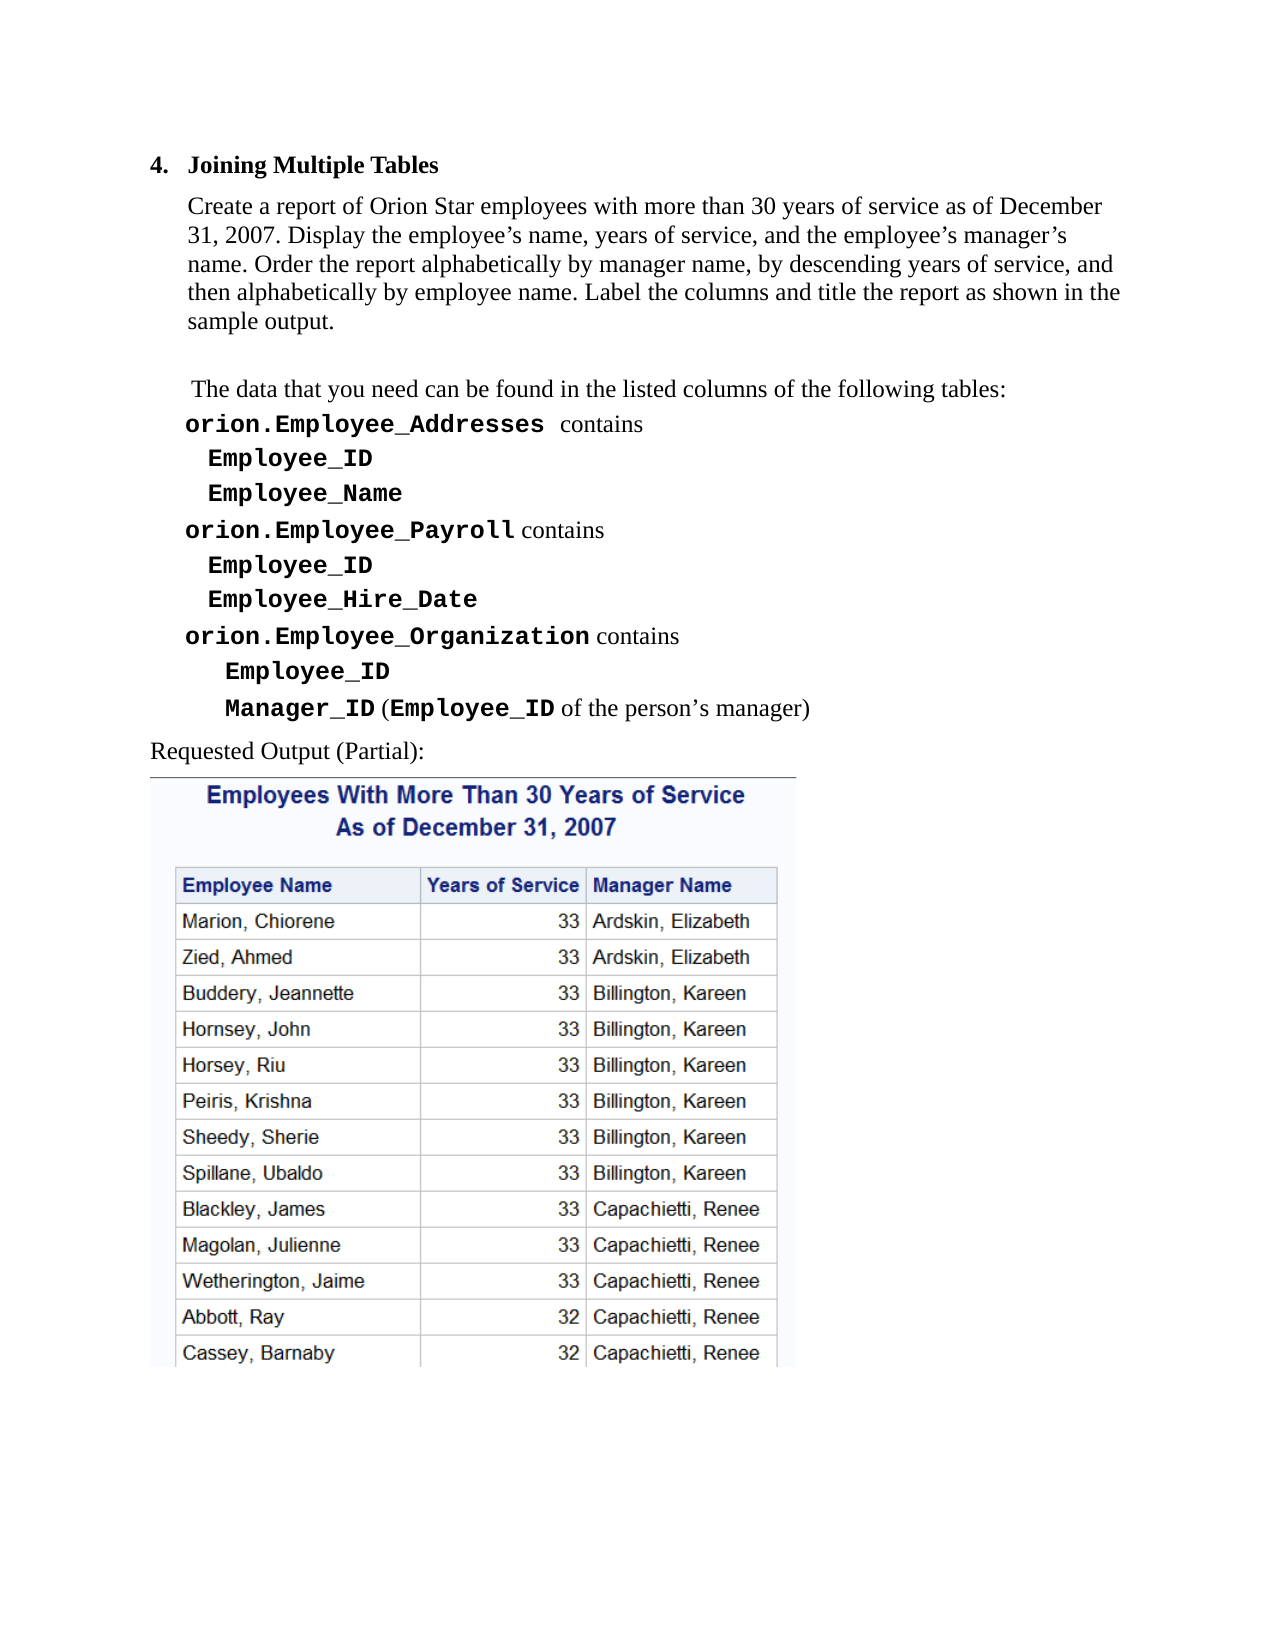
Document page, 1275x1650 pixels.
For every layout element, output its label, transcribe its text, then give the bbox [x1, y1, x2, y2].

text Joining Multiple Tables [150, 150, 1125, 179]
list orion.Employee_Addresses contains [185, 409, 1125, 440]
list orion.Employee_Organization contains [185, 621, 1125, 652]
list The data that you need can be found in the listed columns of the following tables: [172, 374, 1125, 403]
list Employee_Name [208, 481, 1125, 509]
list Employee_ID [225, 658, 1125, 687]
list Employee_Hire_Date [208, 587, 1125, 615]
picture [150, 777, 797, 1367]
list Employee_ID [208, 446, 1125, 474]
text Create a report of Orion Star employees with more than 30 years of service as of December 31, 2007. Display the employee’s name, years of service, and the employee’s manager’s name. Order the report alphabetically by manager name, by descending years of service, and then alphabetically by employee name. Label the columns and title the report as shown in the sample output. [187, 191, 1125, 335]
list Manager_ID (Employee_ID of the person’s manager) [225, 693, 1125, 724]
text Requested Output (Partial): [150, 736, 1125, 765]
list orion.Employee_Payroll contains [185, 515, 1125, 546]
list Employee_ID [208, 552, 1125, 581]
